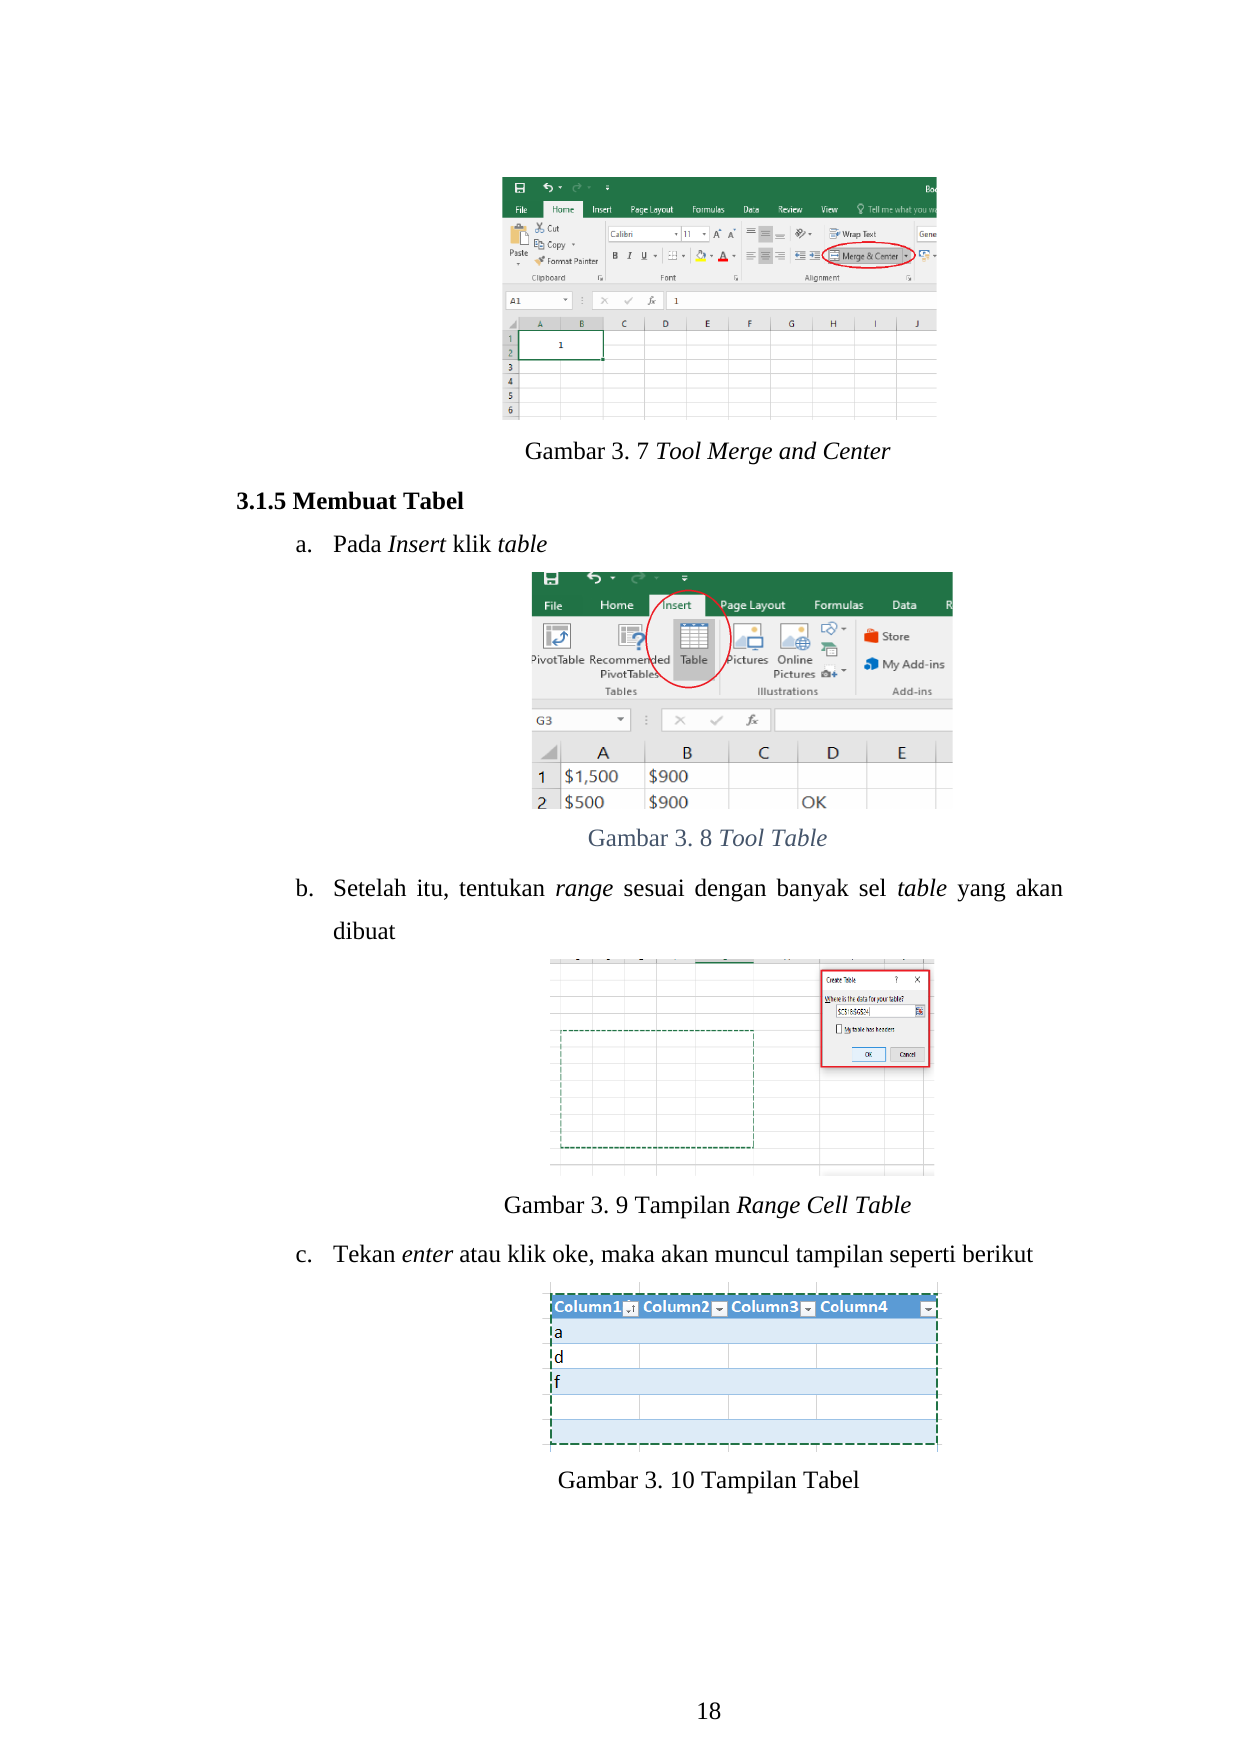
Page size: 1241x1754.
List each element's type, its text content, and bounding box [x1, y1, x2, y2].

list Pada Insert klik table [295, 529, 1063, 558]
text Gambar 3. 10 Tampilan Tabel [295, 1466, 1063, 1494]
text Gambar 3. 7 Tool Merge and Center [295, 436, 1063, 465]
text Gambar 3. 8 Tool Table [295, 823, 1063, 852]
subtitle 3.1.5 Membuat Tabel [236, 486, 1063, 515]
picture [550, 959, 935, 1176]
list Tekan enter atau klik oke, maka akan muncul tampilan seperti berikut [295, 1239, 1063, 1268]
text Gambar 3. 9 Tampilan Range Cell Table [295, 1190, 1063, 1218]
picture [502, 177, 938, 422]
picture [531, 572, 953, 809]
list Setelah itu, tentukan range sesuai dengan banyak sel table yang akan dibuat [295, 873, 1063, 945]
